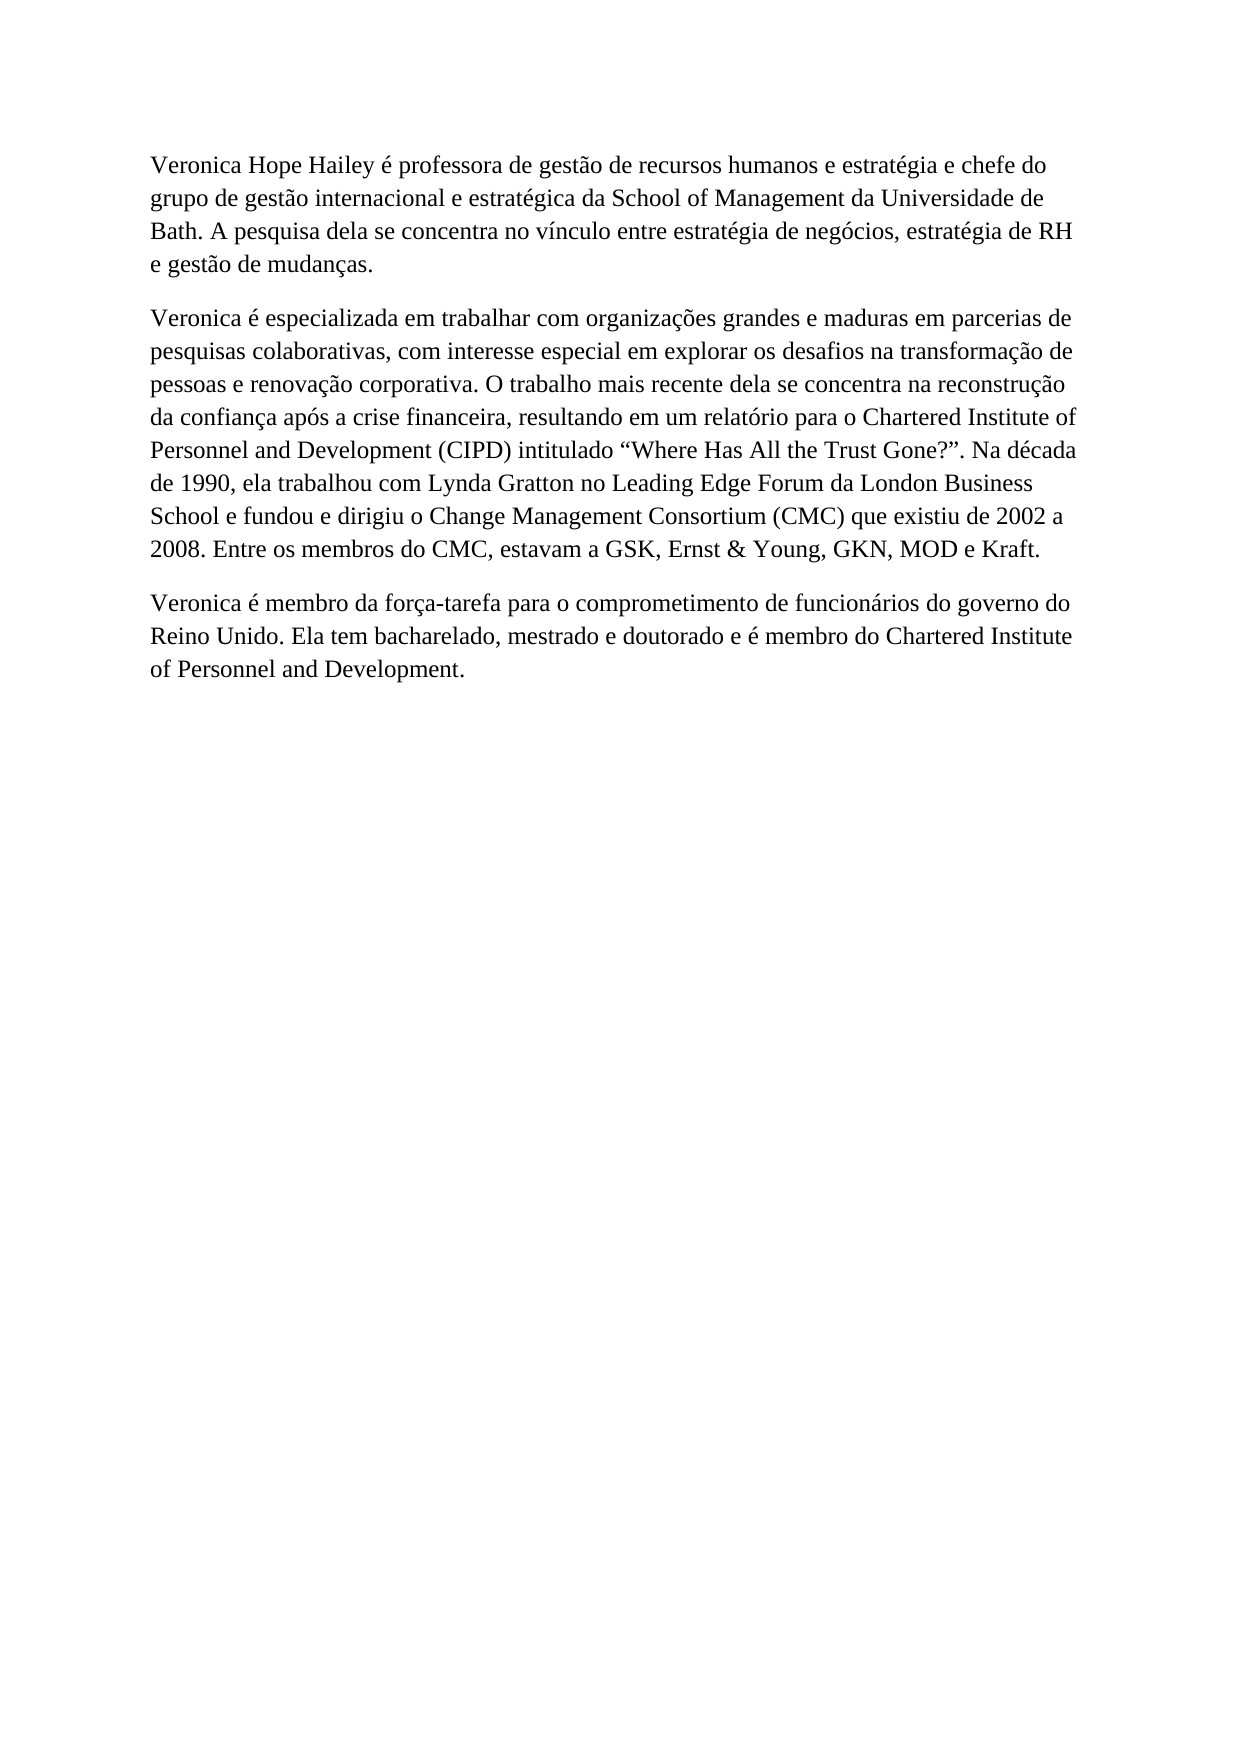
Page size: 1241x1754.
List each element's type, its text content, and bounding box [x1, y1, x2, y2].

text Veronica é especializada em trabalhar com organizações grandes e maduras em parcerias de pesquisas colaborativas, com interesse especial em explorar os desafios na transformação de pessoas e renovação corporativa. O trabalho mais recente dela se concentra na reconstrução da confiança após a crise financeira, resultando em um relatório para o Chartered Institute of Personnel and Development (CIPD) intitulado “Where Has All the Trust Gone?”. Na década de 1990, ela trabalhou com Lynda Gratton no Leading Edge Forum da London Business School e fundou e dirigiu o Change Management Consortium (CMC) que existiu de 2002 a 2008. Entre os membros do CMC, estavam a GSK, Ernst & Young, GKN, MOD e Kraft. [150, 303, 1090, 563]
text Veronica Hope Hailey é professora de gestão de recursos humanos e estratégia e chefe do grupo de gestão internacional e estratégica da School of Management da Universidade de Bath. A pesquisa dela se concentra no vínculo entre estratégia de negócios, estratégia de RH e gestão de mudanças. [150, 150, 1090, 278]
text Veronica é membro da força-tarefa para o comprometimento de funcionários do governo do Reino Unido. Ela tem bacharelado, mestrado e doutorado e é membro do Chartered Institute of Personnel and Development. [150, 588, 1090, 683]
